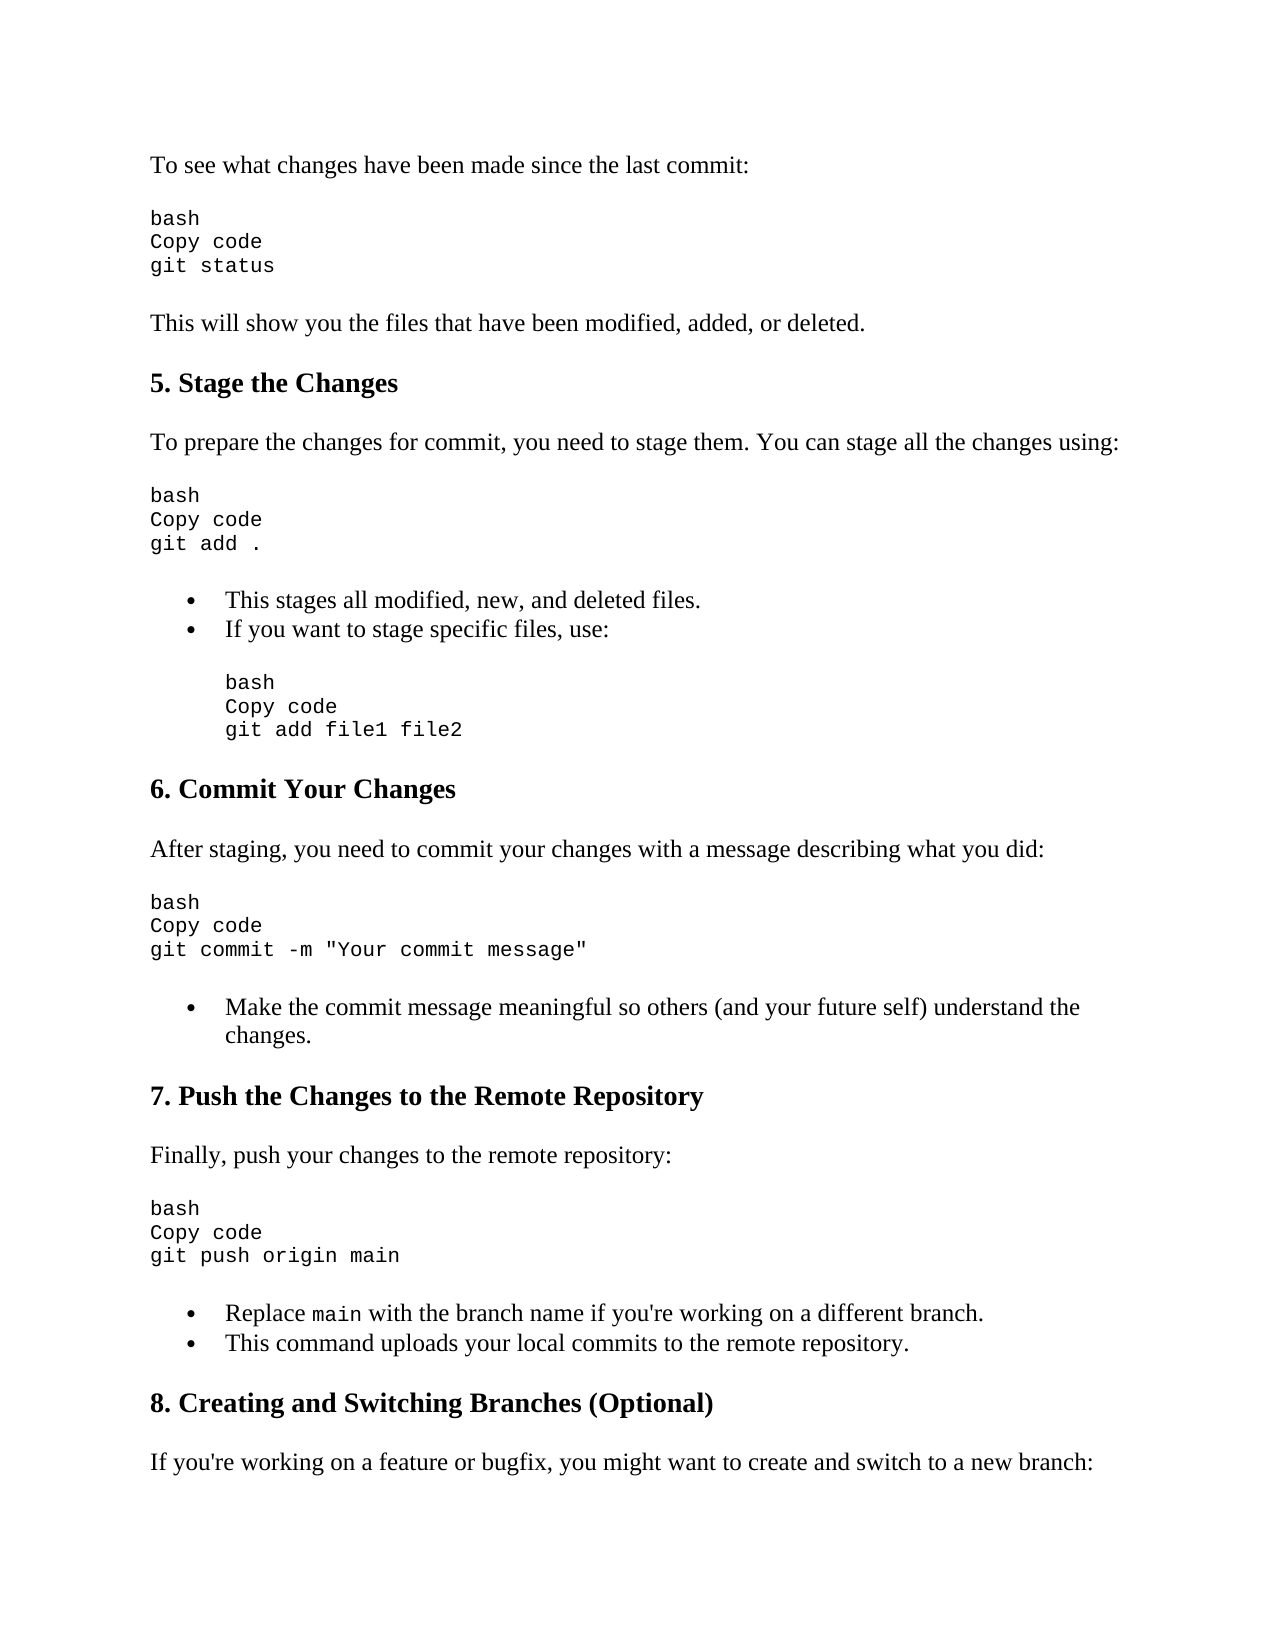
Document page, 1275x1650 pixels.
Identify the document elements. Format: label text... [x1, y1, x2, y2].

text To see what changes have been made since the last commit: [150, 150, 1125, 179]
list This command uploads your local commits to the remote repository. [187, 1328, 1125, 1356]
text git push origin main [150, 1245, 1125, 1269]
text This will show you the files that have been modified, added, or deleted. [150, 308, 1125, 337]
text If you're working on a feature or bugfix, you might want to create and switch to a new branch: [150, 1447, 1125, 1476]
text 5. Stage the Changes [150, 366, 1125, 398]
text Finally, push your changes to the remote repository: [150, 1140, 1125, 1169]
text To prepare the changes for commit, you need to stage them. You can stage all the changes using: [150, 427, 1125, 456]
text git status [150, 255, 1125, 279]
text After staging, you need to commit your changes with a message describing what you did: [150, 834, 1125, 863]
text git commit -m "Your commit message" [150, 939, 1125, 963]
text 7. Push the Changes to the Remote Repository [150, 1078, 1125, 1111]
list If you want to stage specific files, use: [187, 614, 1125, 643]
text bash [225, 672, 1125, 696]
text bash [150, 1198, 1125, 1222]
text git add file1 file2 [225, 719, 1125, 743]
list Replace main with the branch name if you're working on a different branch. [187, 1298, 1125, 1328]
list Make the commit message meaningful so others (and your future self) understand the changes. [187, 992, 1125, 1049]
text 6. Commit Your Changes [150, 772, 1125, 805]
text 8. Creating and Switching Branches (Optional) [150, 1386, 1125, 1418]
text Copy code [150, 915, 1125, 939]
text bash [150, 208, 1125, 232]
text bash [150, 892, 1125, 915]
list This stages all modified, new, and deleted files. [187, 586, 1125, 614]
text git add . [150, 533, 1125, 556]
text bash [150, 485, 1125, 509]
text Copy code [150, 509, 1125, 533]
text Copy code [225, 696, 1125, 719]
text Copy code [150, 232, 1125, 255]
text Copy code [150, 1222, 1125, 1245]
